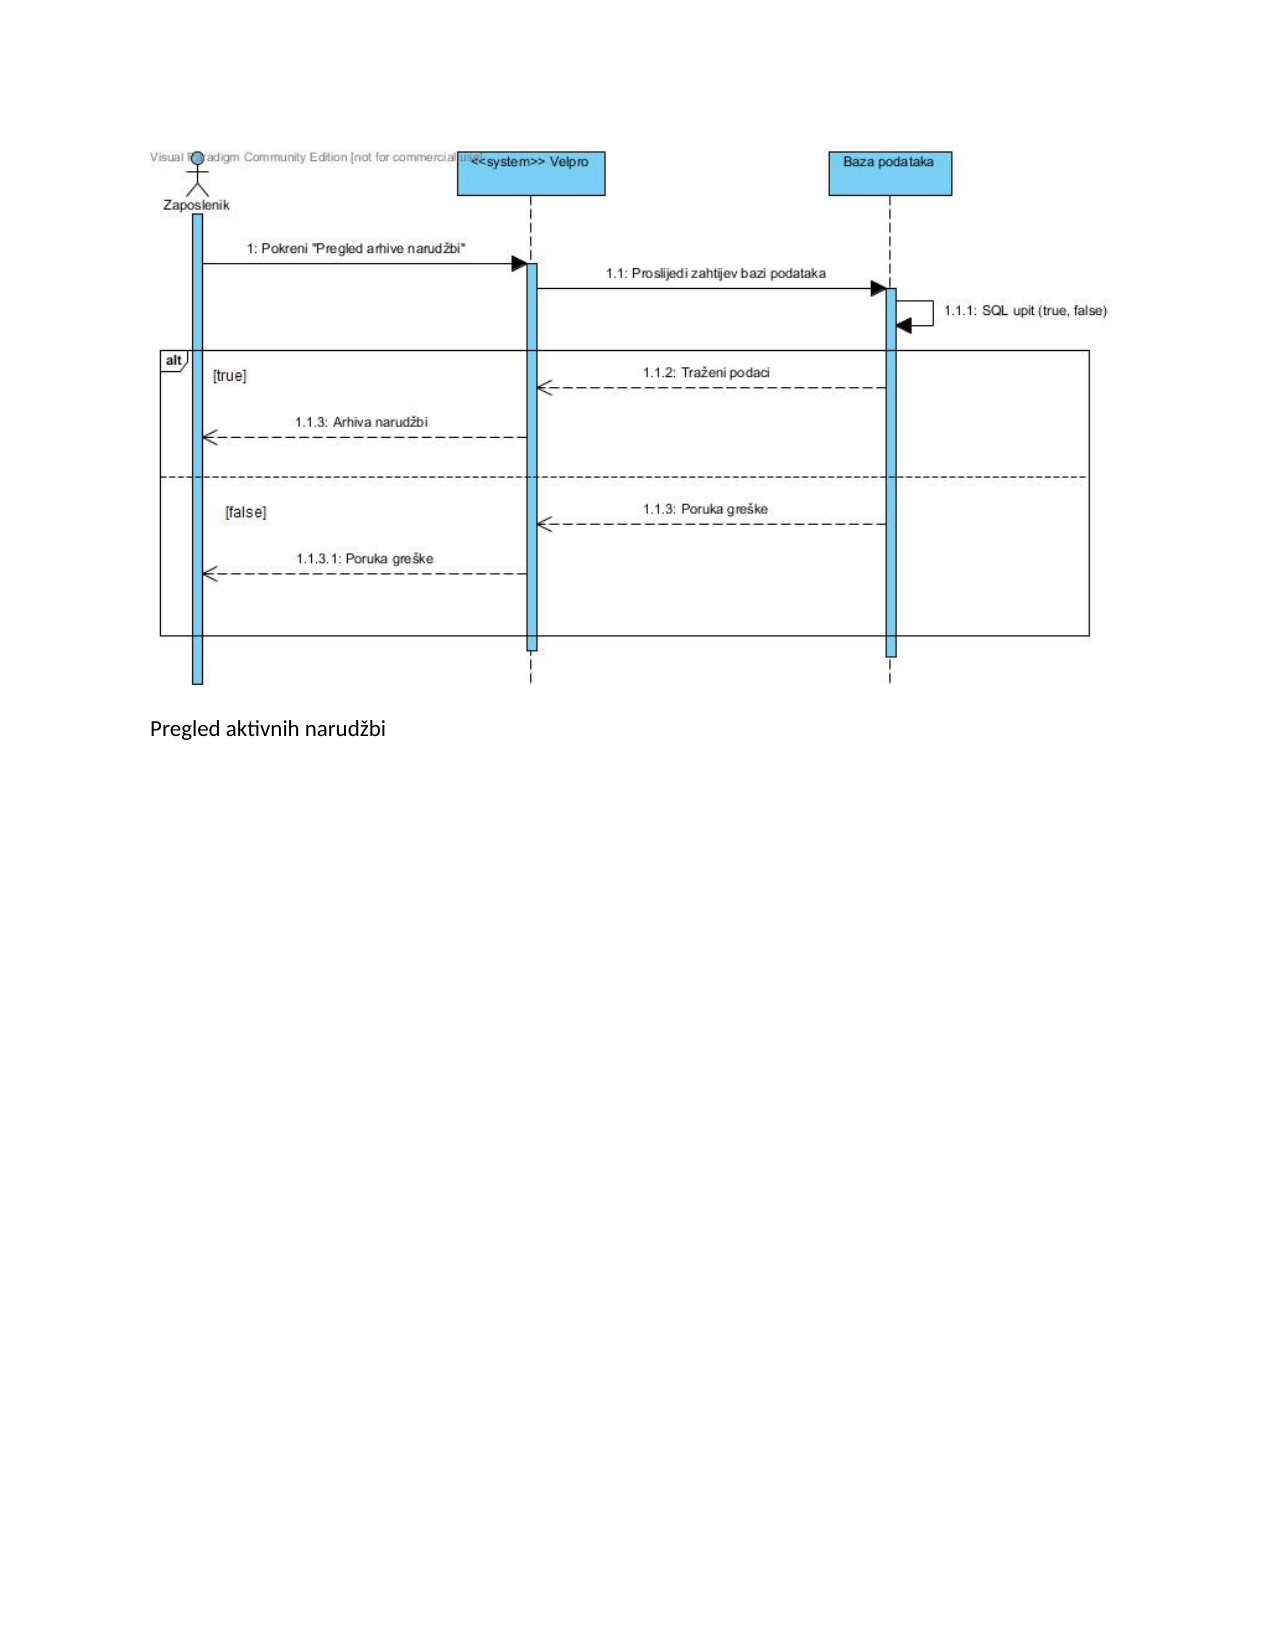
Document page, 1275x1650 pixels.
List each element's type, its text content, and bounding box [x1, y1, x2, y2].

picture [150, 150, 1125, 690]
text Pregled aktivnih narudžbi [150, 714, 1125, 742]
